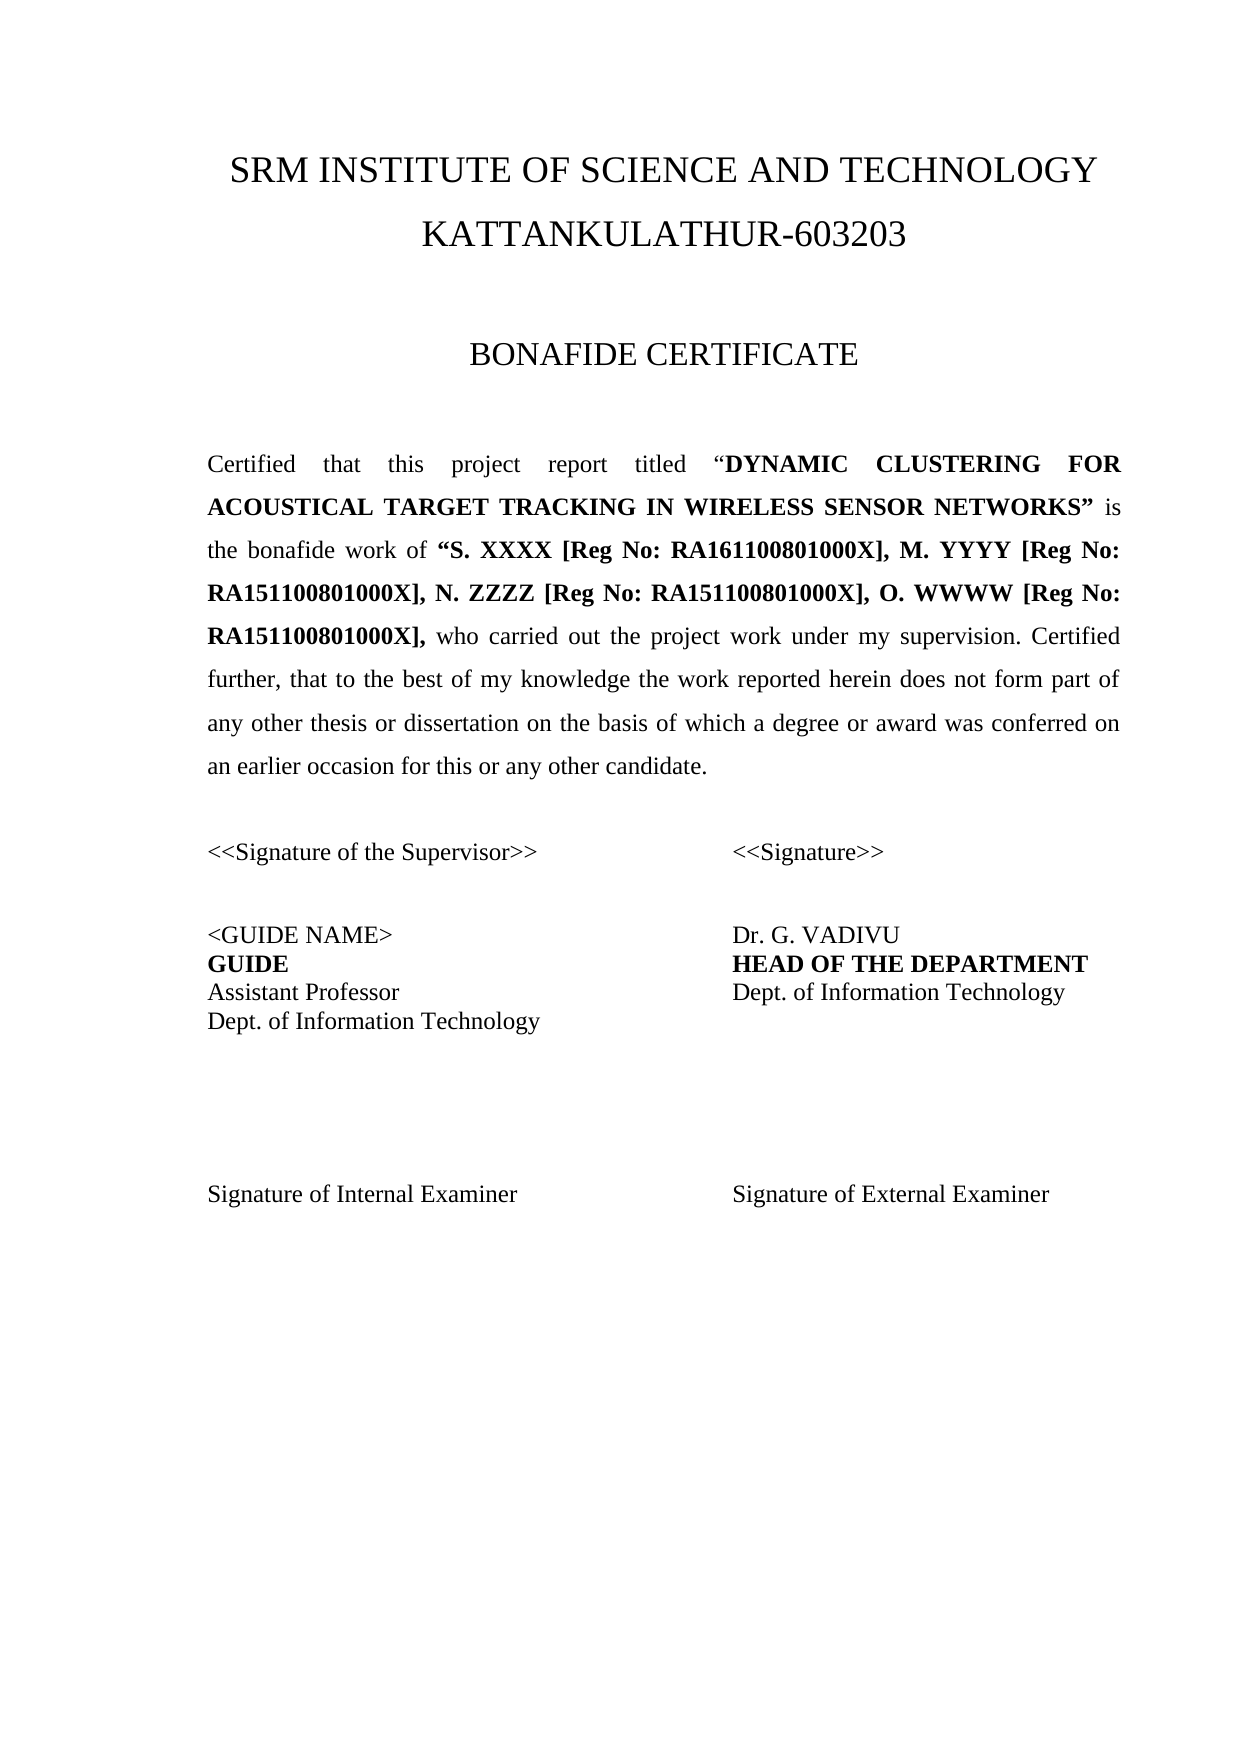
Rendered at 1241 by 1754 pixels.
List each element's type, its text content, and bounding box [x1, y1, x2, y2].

text Signature of Internal Examiner Signature of External Examiner [207, 1179, 1122, 1207]
text Dept. of Information Technology [207, 1006, 1122, 1035]
text KATTANKULATHUR-603203 [207, 212, 1121, 255]
text SRM INSTITUTE OF SCIENCE AND TECHNOLOGY [207, 147, 1122, 190]
text BONAFIDE CERTIFICATE [207, 334, 1121, 372]
text Assistant Professor Dept. of Information Technology [207, 977, 1122, 1006]
text GUIDE HEAD OF THE DEPARTMENT [207, 949, 1122, 977]
text <<Signature of the Supervisor>> <<Signature>> [207, 837, 1121, 866]
text Certified that this project report titled “DYNAMIC CLUSTERING FOR ACOUSTICAL TARGET TRACKING IN WIRELESS SENSOR NETWORKS” is the bonafide work of “S. XXXX [Reg No: RA161100801000X], M. YYYY [Reg No: RA151100801000X], N. ZZZZ [Reg No: RA151100801000X], O. WWWW [Reg No: RA151100801000X], who carried out the project work under my supervision. Certified further, that to the best of my knowledge the work reported herein does not form part of any other thesis or dissertation on the basis of which a degree or award was conferred on an earlier occasion for this or any other candidate. [207, 449, 1121, 779]
text <GUIDE NAME> Dr. G. VADIVU [207, 920, 1122, 949]
